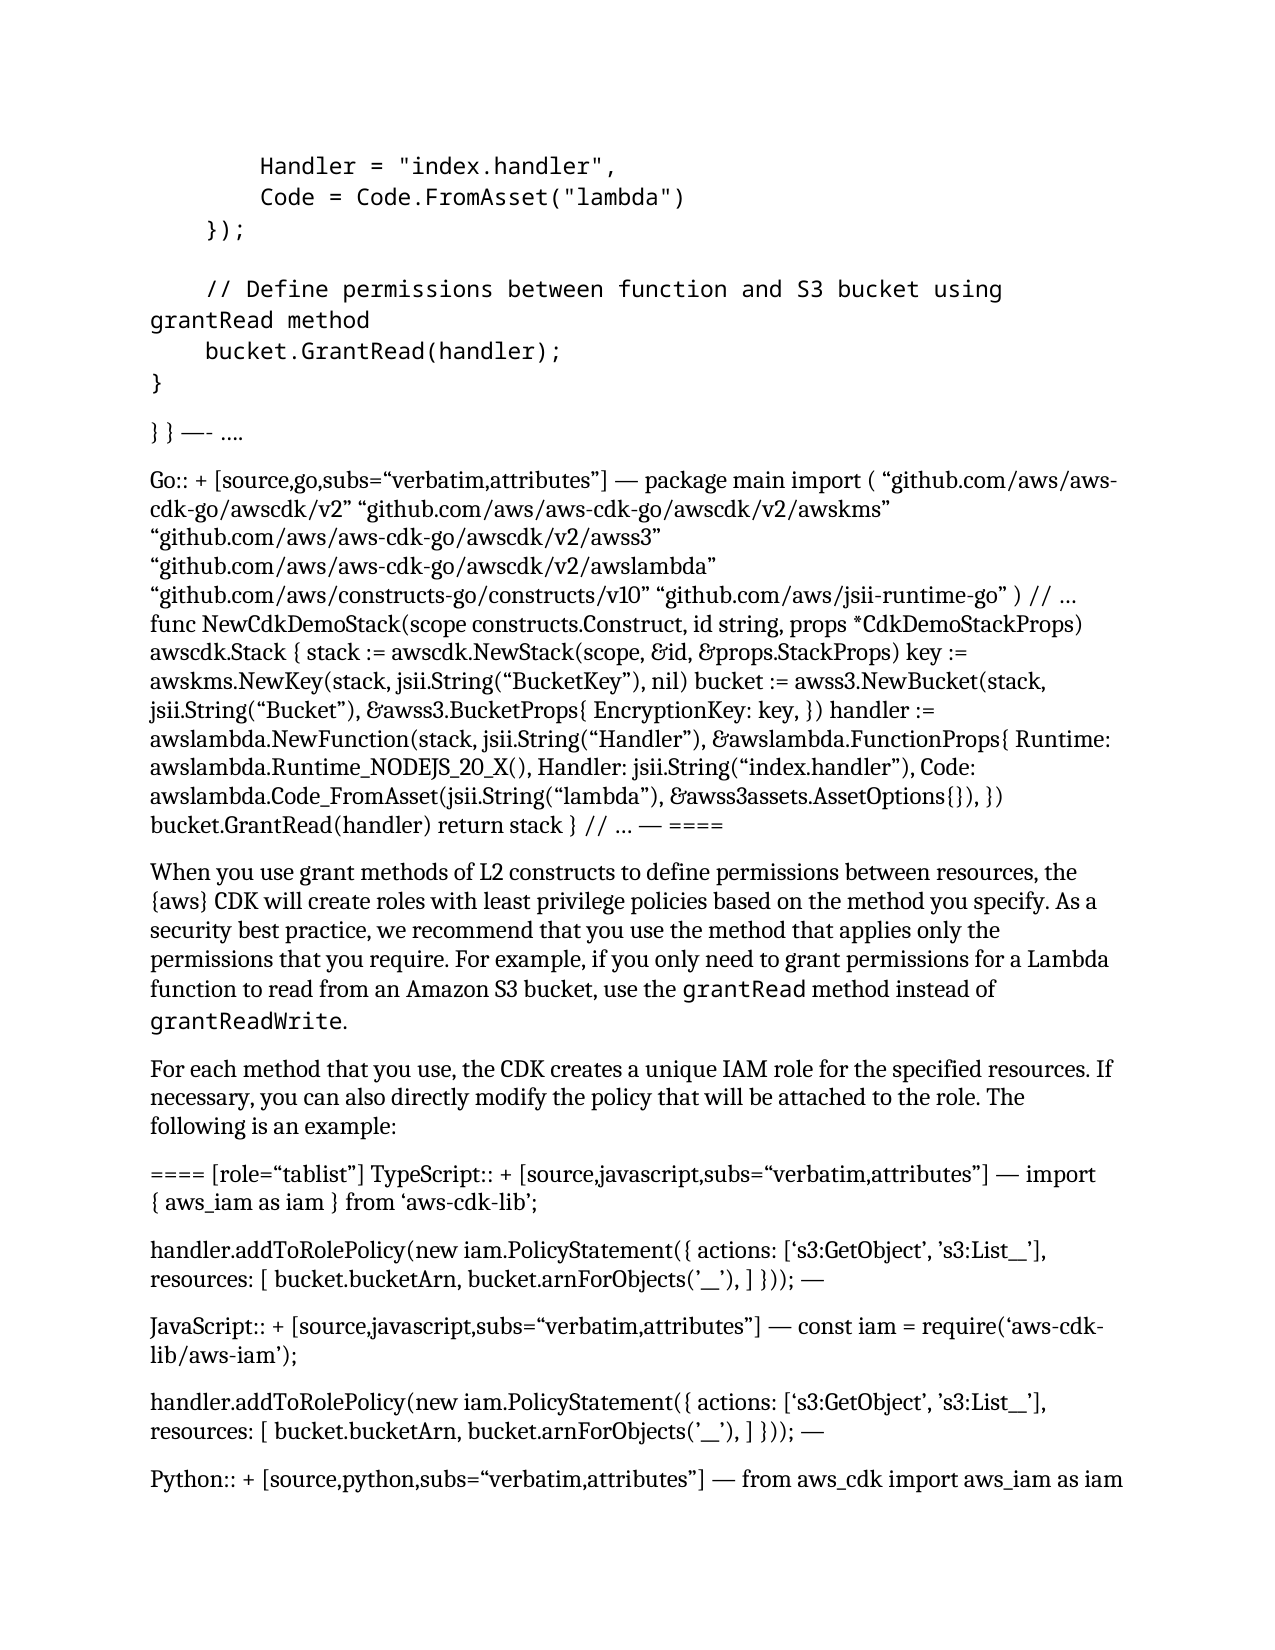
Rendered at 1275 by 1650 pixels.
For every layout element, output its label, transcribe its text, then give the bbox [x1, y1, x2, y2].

text For each method that you use, the CDK creates a unique IAM role for the specified resources. If necessary, you can also directly modify the policy that will be attached to the role. The following is an example: [150, 1054, 1125, 1141]
text JavaScript:: + [source,javascript,subs=“verbatim,attributes”] — const iam = require(‘aws-cdk-lib/aws-iam’); [150, 1312, 1125, 1369]
text } } —- …. [150, 418, 1125, 447]
text Python:: + [source,python,subs=“verbatim,attributes”] — from aws_cdk import aws_iam as iam [150, 1464, 1125, 1493]
text handler.addToRolePolicy(new iam.PolicyStatement({ actions: [‘s3:GetObject’, ’s3:List__’], resources: [ bucket.bucketArn, bucket.arnForObjects(’__’), ] })); — [150, 1388, 1125, 1446]
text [150, 150, 1125, 397]
text Go:: + [source,go,subs=“verbatim,attributes”] — package main import ( “github.com/aws/aws-cdk-go/awscdk/v2” “github.com/aws/aws-cdk-go/awscdk/v2/awskms” “github.com/aws/aws-cdk-go/awscdk/v2/awss3” “github.com/aws/aws-cdk-go/awscdk/v2/awslambda” “github.com/aws/constructs-go/constructs/v10” “github.com/aws/jsii-runtime-go” ) // … func NewCdkDemoStack(scope constructs.Construct, id string, props *CdkDemoStackProps) awscdk.Stack { stack := awscdk.NewStack(scope, &id, &props.StackProps) key := awskms.NewKey(stack, jsii.String(“BucketKey”), nil) bucket := awss3.NewBucket(stack, jsii.String(“Bucket”), &awss3.BucketProps{ EncryptionKey: key, }) handler := awslambda.NewFunction(stack, jsii.String(“Handler”), &awslambda.FunctionProps{ Runtime: awslambda.Runtime_NODEJS_20_X(), Handler: jsii.String(“index.handler”), Code: awslambda.Code_FromAsset(jsii.String(“lambda”), &awss3assets.AssetOptions{}), }) bucket.GrantRead(handler) return stack } // … — ==== [150, 466, 1125, 839]
text When you use grant methods of L2 constructs to define permissions between resources, the {aws} CDK will create roles with least privilege policies based on the method you specify. As a security best practice, we recommend that you use the method that applies only the permissions that you require. For example, if you only need to grant permissions for a Lambda function to read from an Amazon S3 bucket, use the grantRead method instead of grantReadWrite. [150, 858, 1125, 1036]
text handler.addToRolePolicy(new iam.PolicyStatement({ actions: [‘s3:GetObject’, ’s3:List__’], resources: [ bucket.bucketArn, bucket.arnForObjects(’__’), ] })); — [150, 1236, 1125, 1293]
text ==== [role=“tablist”] TypeScript:: + [source,javascript,subs=“verbatim,attributes”] — import { aws_iam as iam } from ‘aws-cdk-lib’; [150, 1159, 1125, 1217]
